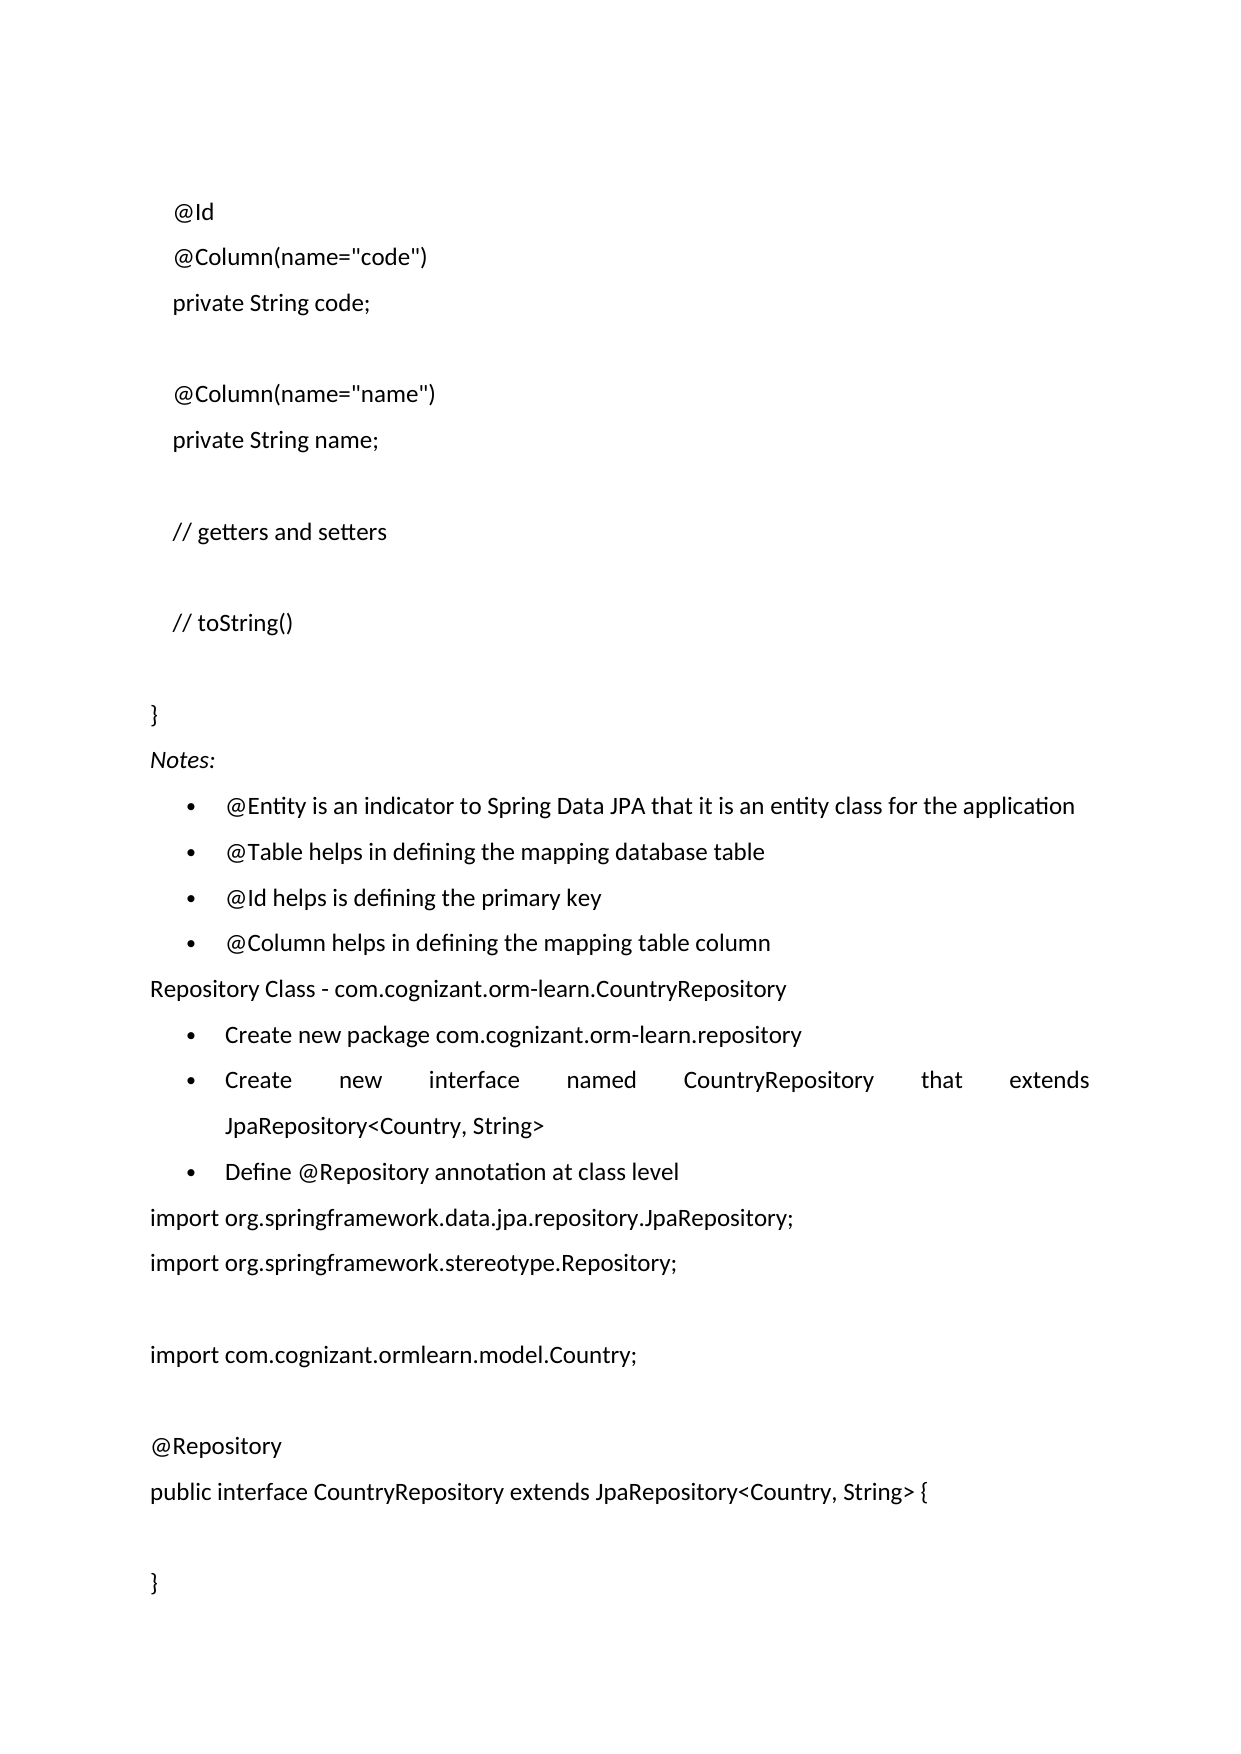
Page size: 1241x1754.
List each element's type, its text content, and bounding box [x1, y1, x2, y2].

text } [150, 1568, 1090, 1598]
list Define @Repository annotation at class level [187, 1156, 1090, 1187]
text Notes: [150, 744, 1090, 775]
text @Repository [150, 1430, 1090, 1461]
text import org.springframework.data.jpa.repository.JpaRepository; [150, 1202, 1090, 1232]
list @Id helps is defining the primary key [187, 882, 1090, 912]
text Repository Class - com.cognizant.orm-learn.CountryRepository [150, 973, 1090, 1004]
text public interface CountryRepository extends JpaRepository<Country, String> { [150, 1476, 1090, 1507]
text @Column(name="code") [150, 241, 1090, 272]
text // getters and setters [150, 516, 1090, 546]
text // toString() [150, 607, 1090, 638]
text import org.springframework.stereotype.Repository; [150, 1247, 1090, 1278]
text import com.cognizant.ormlearn.model.Country; [150, 1339, 1090, 1369]
list @Entity is an indicator to Spring Data JPA that it is an entity class for the application [187, 790, 1090, 821]
text @Id [150, 196, 1090, 226]
text @Column(name="name") [150, 379, 1090, 409]
list @Column helps in defining the mapping table column [187, 927, 1090, 958]
list @Table helps in defining the mapping database table [187, 836, 1090, 866]
text private String name; [150, 424, 1090, 455]
text private String code; [150, 287, 1090, 318]
list Create new interface named CountryRepository that extends JpaRepository<Country, String> [187, 1064, 1090, 1141]
text } [150, 699, 1090, 729]
list Create new package com.cognizant.orm-learn.repository [187, 1019, 1090, 1049]
